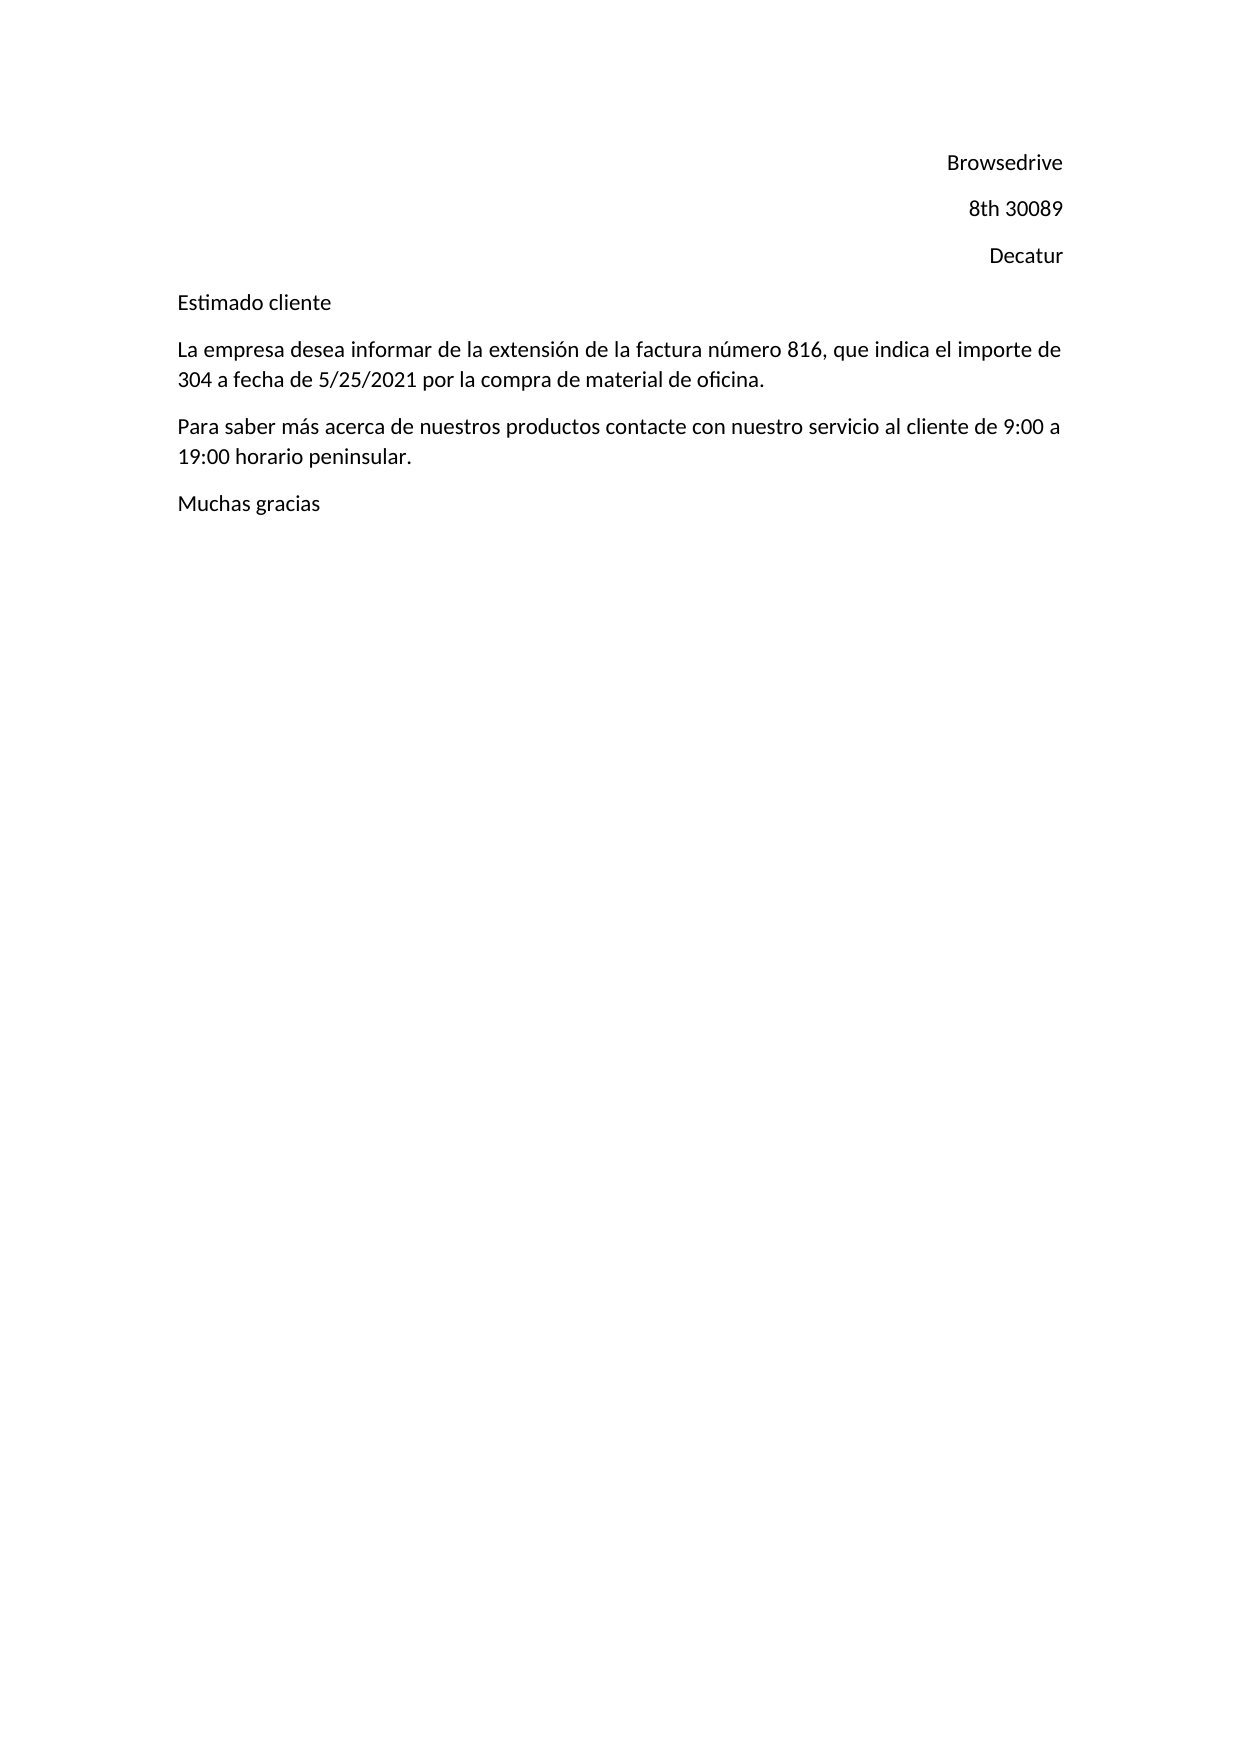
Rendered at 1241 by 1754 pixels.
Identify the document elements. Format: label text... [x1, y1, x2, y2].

text Decatur [177, 241, 1063, 269]
text Muchas gracias [177, 489, 1063, 517]
text Estimado cliente [177, 288, 1063, 316]
text Para saber más acerca de nuestros productos contacte con nuestro servicio al cliente de 9:00 a 19:00 horario peninsular. [177, 412, 1063, 470]
text 8th 30089 [177, 194, 1063, 222]
text Browsedrive [177, 148, 1063, 176]
text La empresa desea informar de la extensión de la factura número 816, que indica el importe de 304 a fecha de 5/25/2021 por la compra de material de oficina. [177, 335, 1063, 393]
